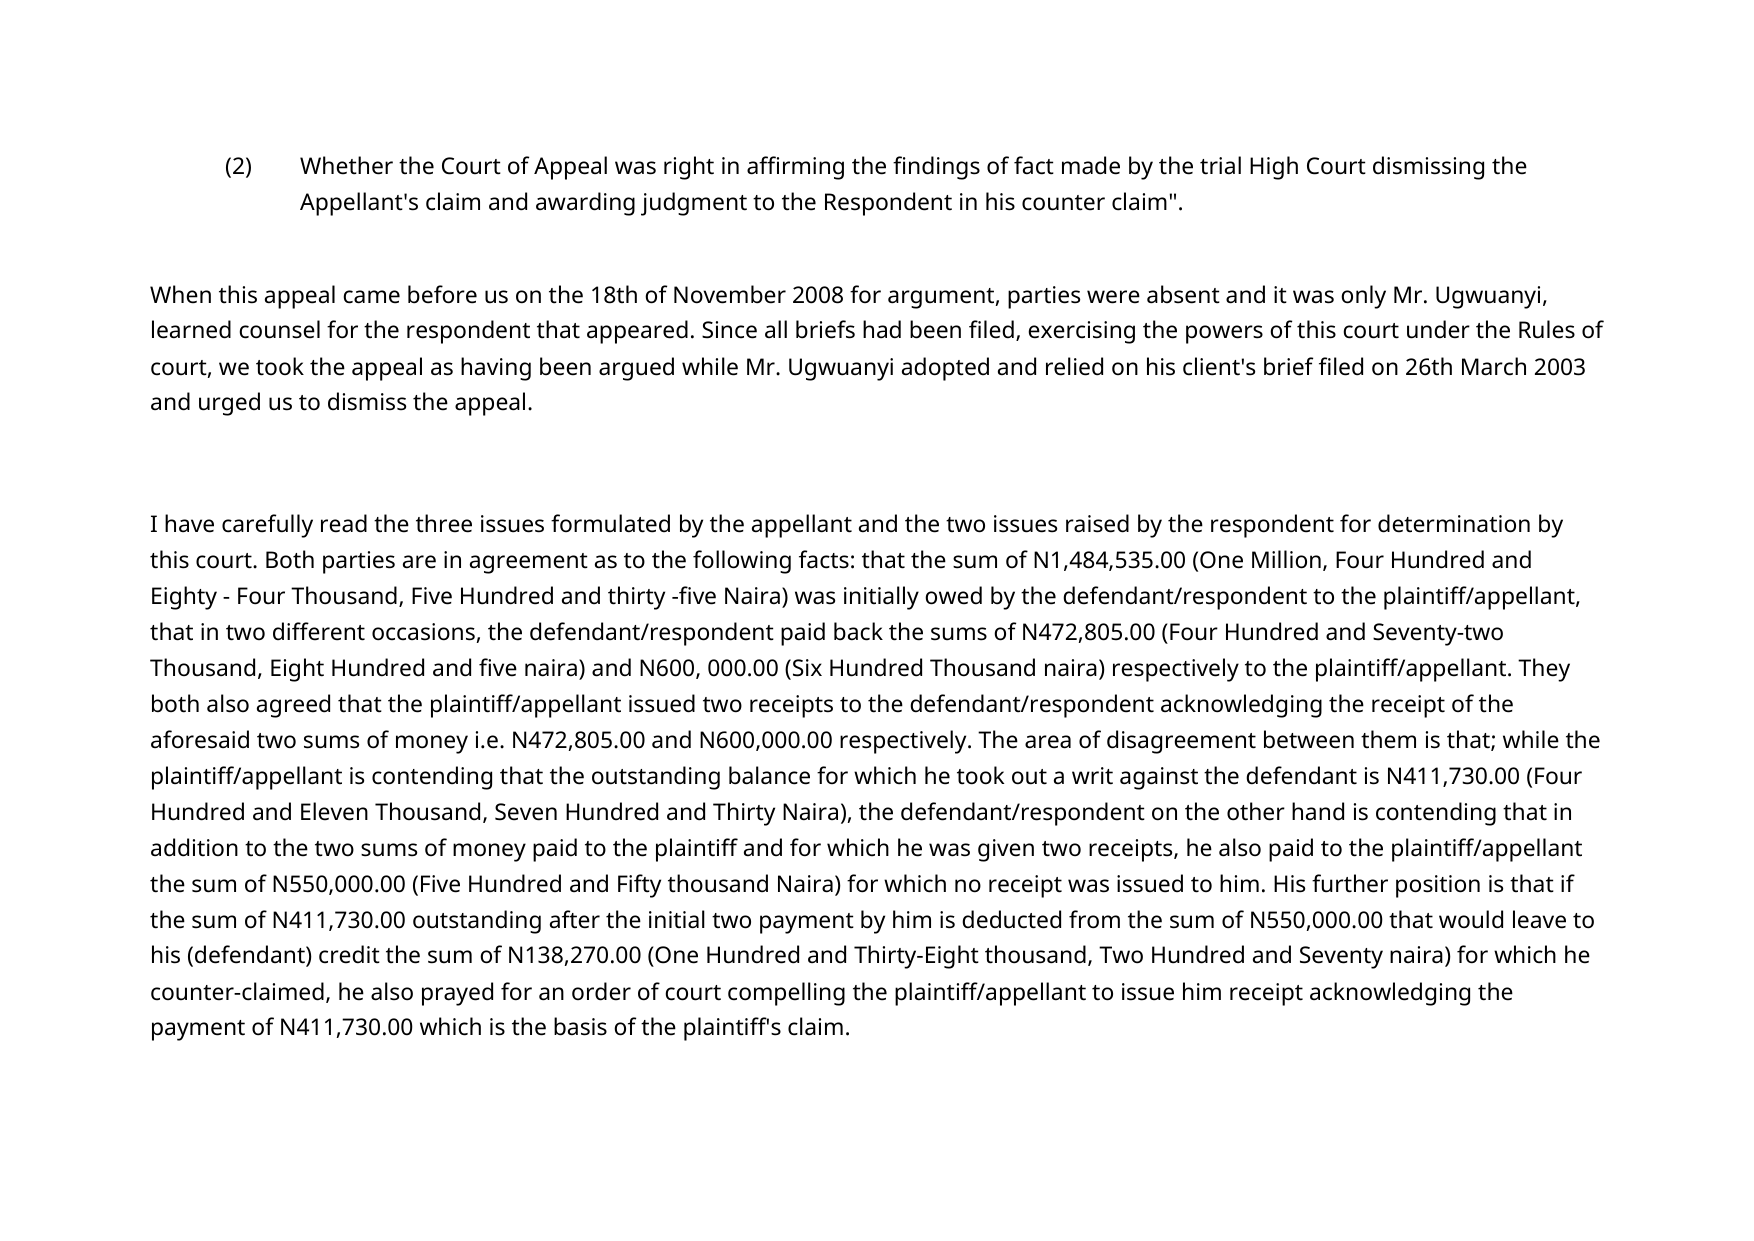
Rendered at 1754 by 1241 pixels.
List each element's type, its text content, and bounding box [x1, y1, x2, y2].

text I have carefully read the three issues formulated by the appellant and the two issues raised by the respondent for determination by this court. Both parties are in agreement as to the following facts: that the sum of N1,484,535.00 (One Million, Four Hundred and Eighty - Four Thousand, Five Hundred and thirty -five Naira) was initially owed by the defendant/respondent to the plaintiff/appellant, that in two different occasions, the defendant/respondent paid back the sums of N472,805.00 (Four Hundred and Seventy-two Thousand, Eight Hundred and five naira) and N600, 000.00 (Six Hundred Thousand naira) respectively to the plaintiff/appellant. They both also agreed that the plaintiff/appellant issued two receipts to the defendant/respondent acknowledging the receipt of the aforesaid two sums of money i.e. N472,805.00 and N600,000.00 respectively. The area of disagreement between them is that; while the plaintiff/appellant is contending that the outstanding balance for which he took out a writ against the defendant is N411,730.00 (Four Hundred and Eleven Thousand, Seven Hundred and Thirty Naira), the defendant/respondent on the other hand is contending that in addition to the two sums of money paid to the plaintiff and for which he was given two receipts, he also paid to the plaintiff/appellant the sum of N550,000.00 (Five Hundred and Fifty thousand Naira) for which no receipt was issued to him. His further position is that if the sum of N411,730.00 outstanding after the initial two payment by him is deducted from the sum of N550,000.00 that would leave to his (defendant) credit the sum of N138,270.00 (One Hundred and Thirty-Eight thousand, Two Hundred and Seventy naira) for which he counter-claimed, he also prayed for an order of court compelling the plaintiff/appellant to issue him receipt acknowledging the payment of N411,730.00 which is the basis of the plaintiff's claim. [150, 508, 1604, 1043]
text When this appeal came before us on the 18th of November 2008 for argument, parties were absent and it was only Mr. Ugwuanyi, learned counsel for the respondent that appeared. Since all briefs had been filed, exercising the powers of this court under the Rules of court, we took the appeal as having been argued while Mr. Ugwuanyi adopted and relied on his client's brief filed on 26th March 2003 and urged us to dismiss the appeal. [150, 278, 1604, 418]
text (2) Whether the Court of Appeal was right in affirming the findings of fact made by the trial High Court dismissing the Appellant's claim and awarding judgment to the Respondent in his counter claim". [225, 150, 1604, 249]
